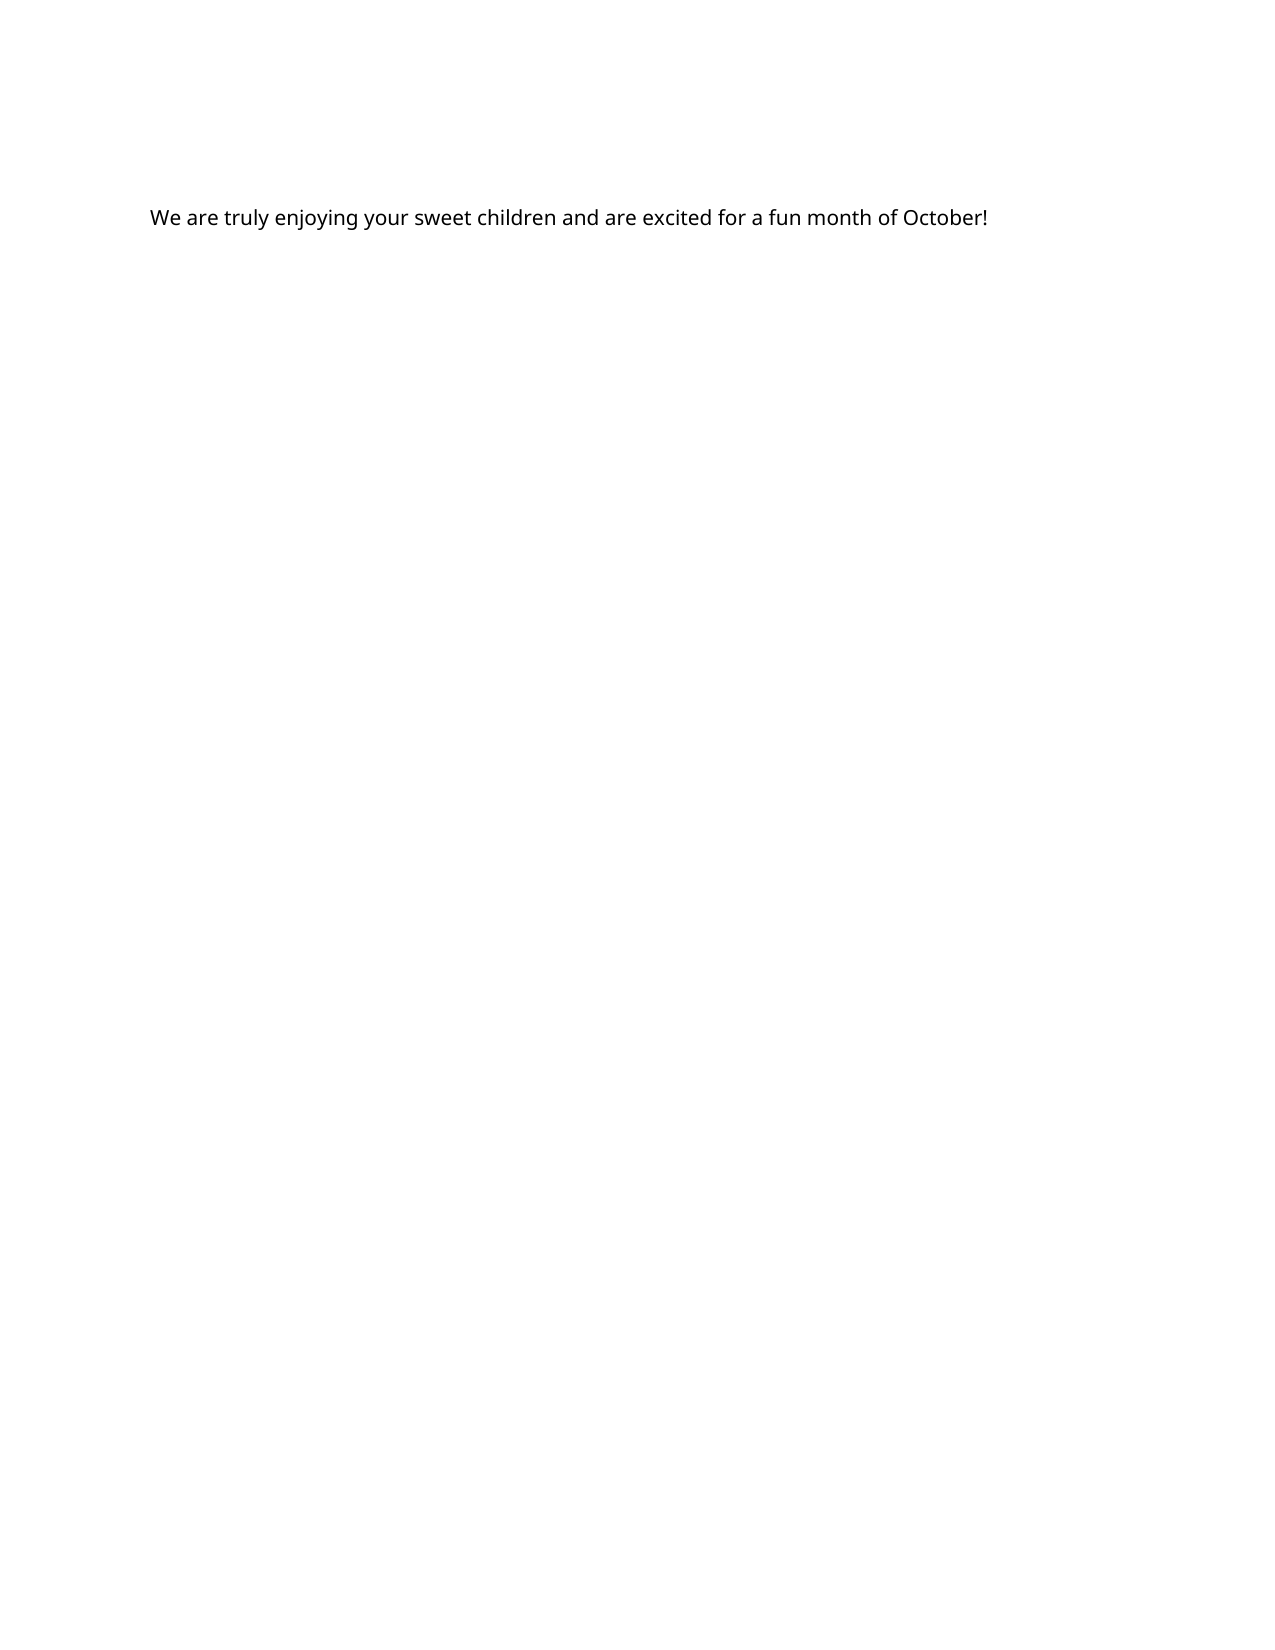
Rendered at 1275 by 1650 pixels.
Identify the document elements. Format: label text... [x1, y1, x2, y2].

text We are truly enjoying your sweet children and are excited for a fun month of October! [150, 203, 1125, 232]
